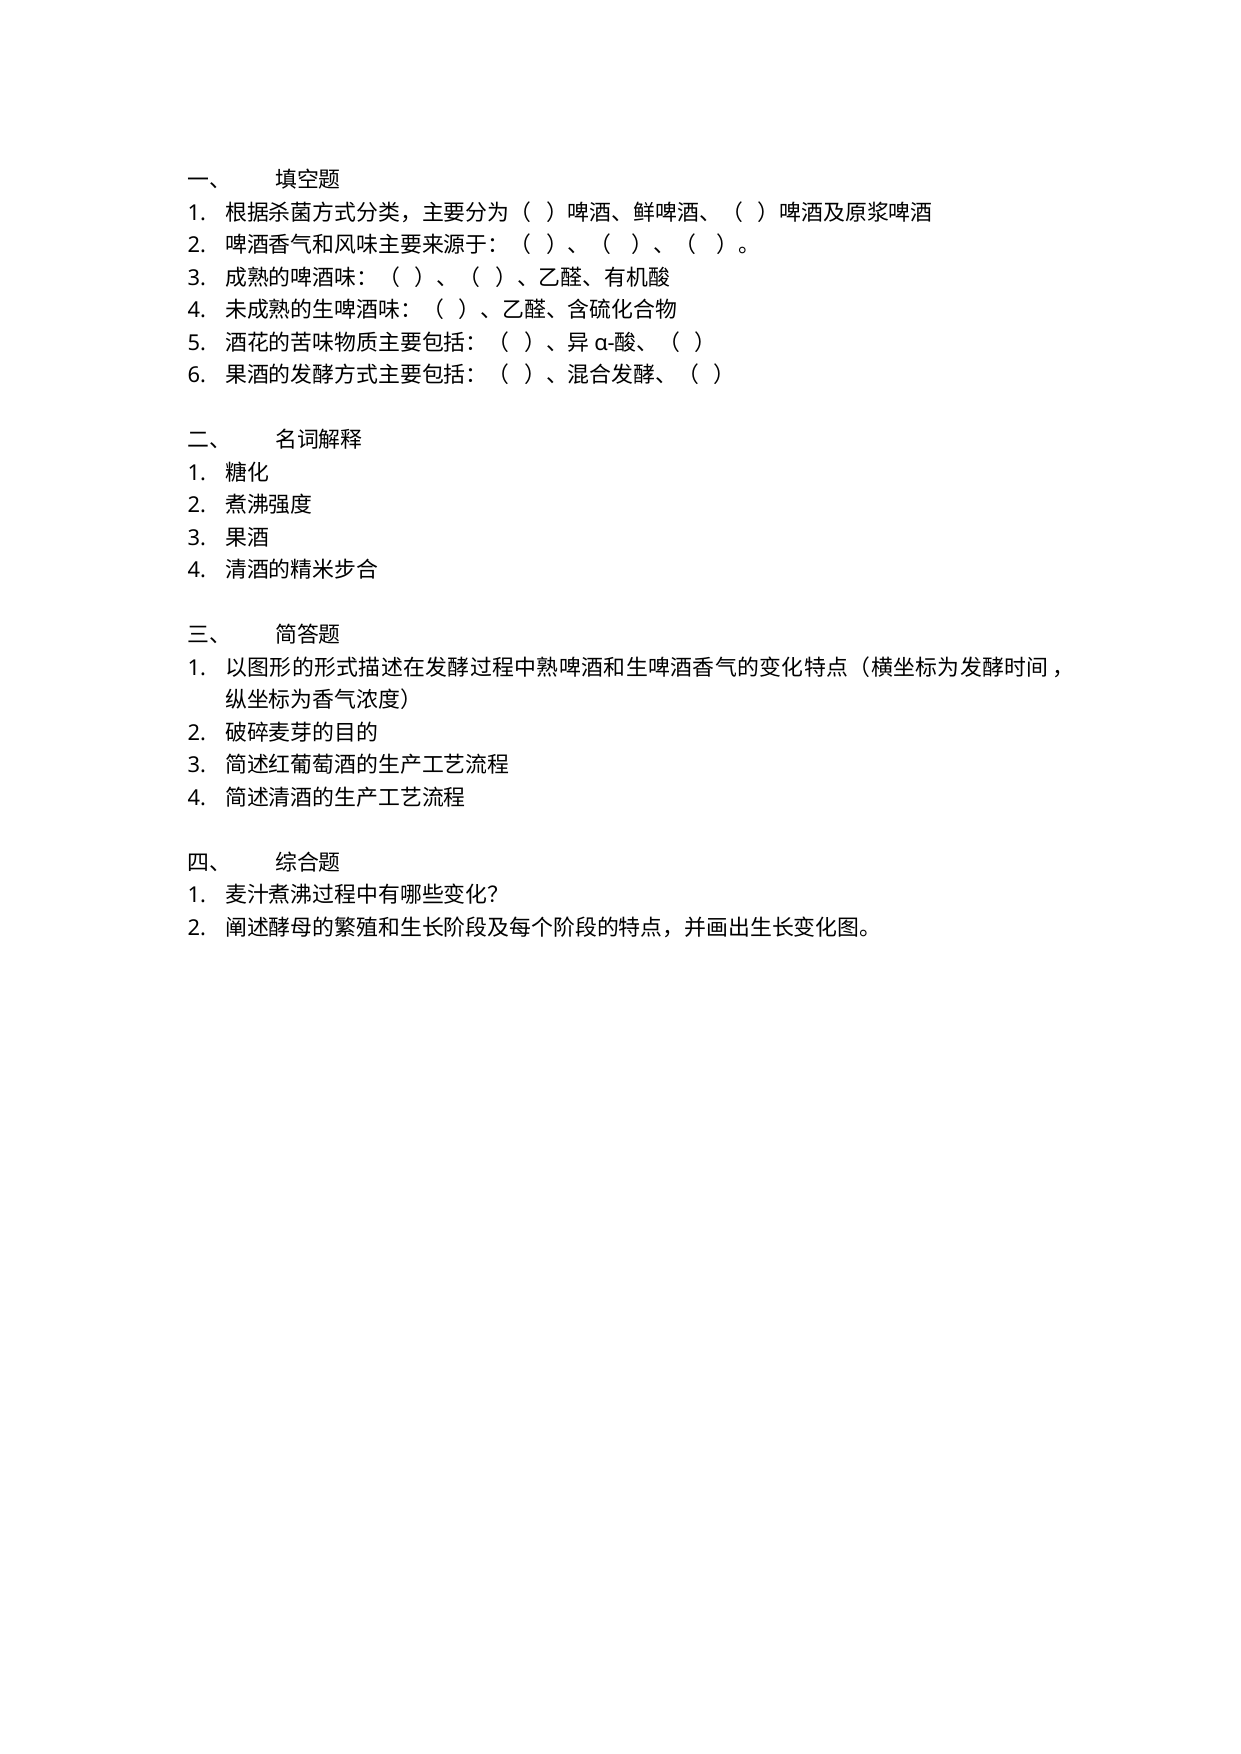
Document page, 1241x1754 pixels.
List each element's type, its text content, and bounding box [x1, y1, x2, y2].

list 煮沸强度 [187, 487, 1053, 519]
list 综合题 [187, 844, 1053, 877]
list 填空题 [187, 162, 1053, 194]
list 破碎麦芽的目的 [187, 714, 1053, 747]
list 根据杀菌方式分类，主要分为（ ）啤酒、鲜啤酒、（ ）啤酒及原浆啤酒 [187, 194, 1053, 227]
list 简述清酒的生产工艺流程 [187, 779, 1053, 812]
list 成熟的啤酒味：（ ）、（ ）、乙醛、有机酸 [187, 259, 1053, 292]
list 未成熟的生啤酒味：（ ）、乙醛、含硫化合物 [187, 292, 1053, 324]
list 果酒的发酵方式主要包括：（ ）、混合发酵、（ ） [187, 357, 1053, 389]
list 啤酒香气和风味主要来源于：（ ）、（ ）、（ ）。 [187, 227, 1053, 259]
list 以图形的形式描述在发酵过程中熟啤酒和生啤酒香气的变化特点（横坐标为发酵时间，纵坐标为香气浓度） [187, 649, 1053, 714]
list 阐述酵母的繁殖和生长阶段及每个阶段的特点，并画出生长变化图。 [187, 909, 1053, 942]
list 简答题 [187, 617, 1053, 649]
list 名词解释 [187, 422, 1053, 454]
list 麦汁煮沸过程中有哪些变化？ [187, 877, 1053, 909]
list 酒花的苦味物质主要包括：（ ）、异α-酸、（ ） [187, 324, 1053, 357]
list 糖化 [187, 454, 1053, 487]
list 清酒的精米步合 [187, 552, 1053, 584]
list 果酒 [187, 519, 1053, 552]
list 简述红葡萄酒的生产工艺流程 [187, 747, 1053, 779]
